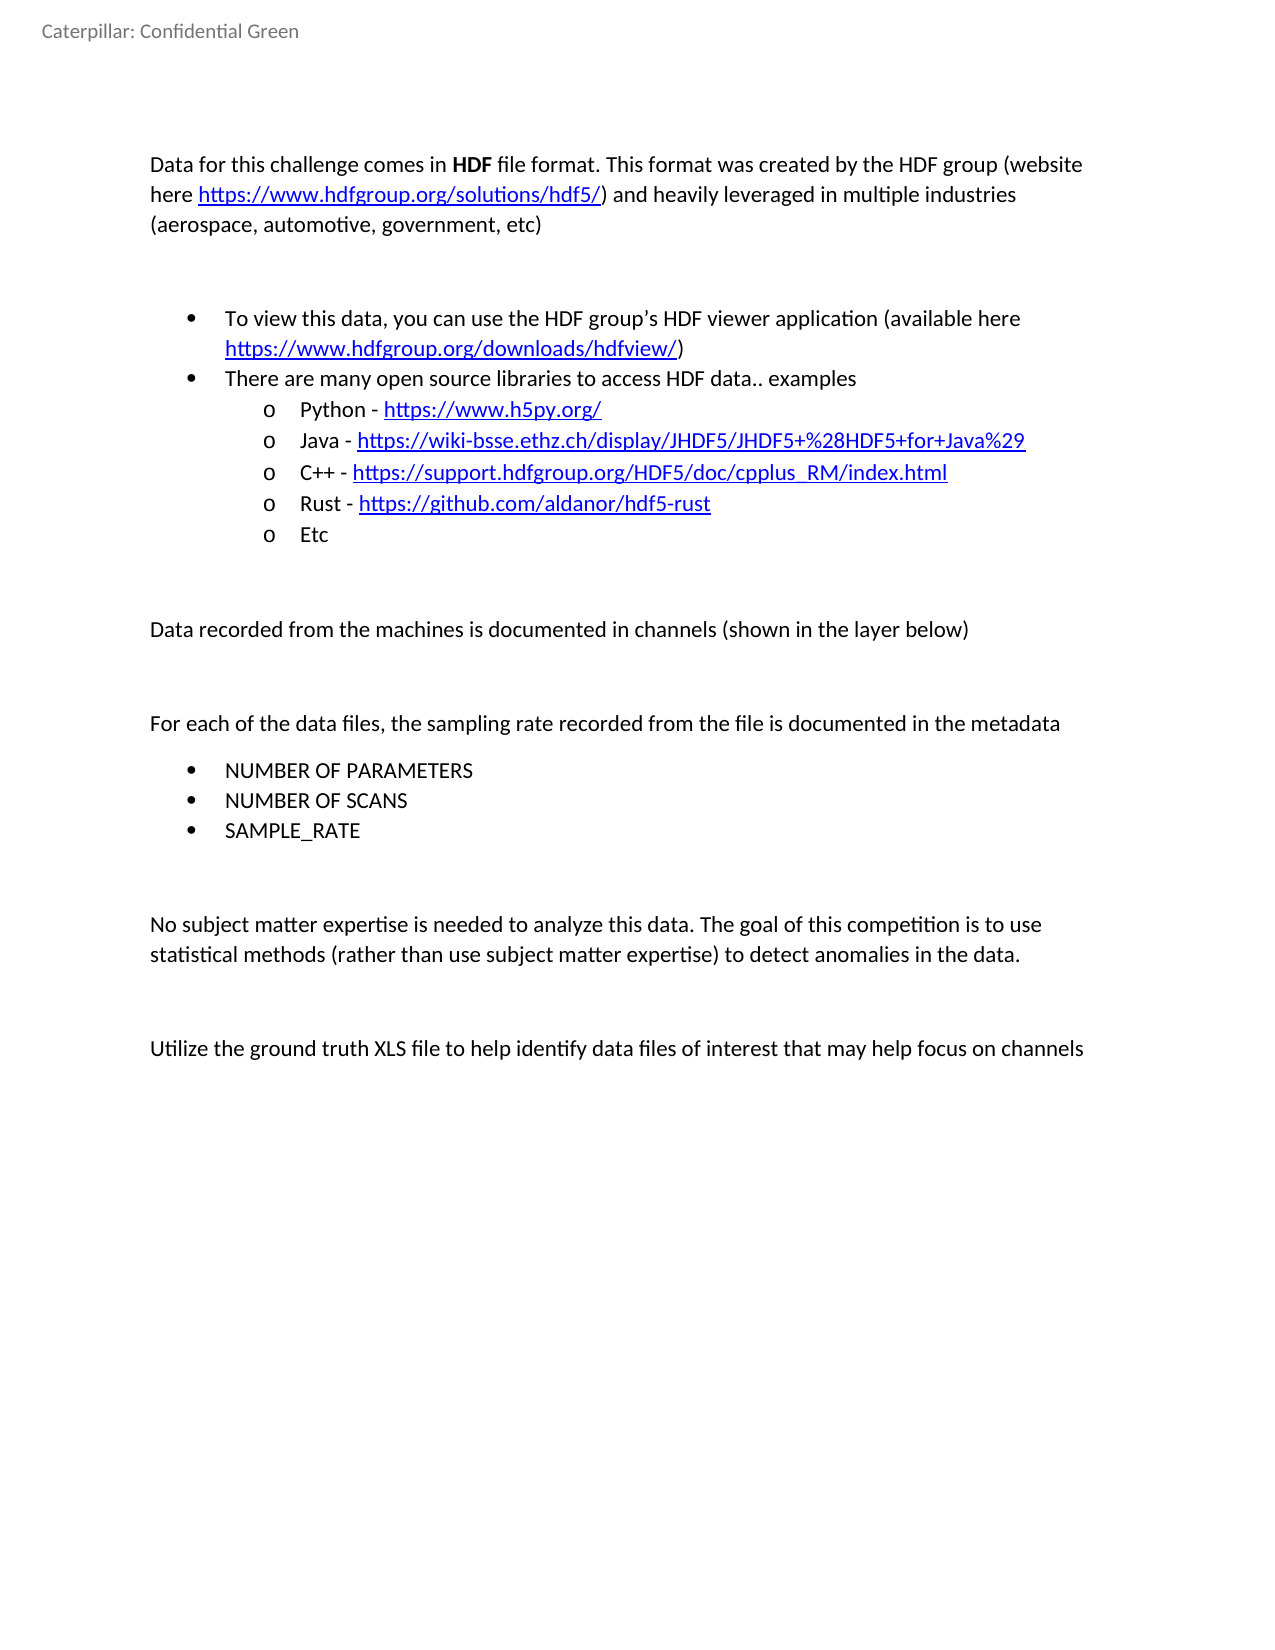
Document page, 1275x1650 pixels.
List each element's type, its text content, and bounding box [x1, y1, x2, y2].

list SAMPLE_RATE [187, 817, 1125, 845]
list C++ - https://support.hdfgroup.org/HDF5/doc/cpplus_RM/index.html [262, 458, 1125, 487]
text Data recorded from the machines is documented in channels (shown in the layer below) [150, 616, 1125, 644]
text Data for this challenge comes in HDF file format. This format was created by the HDF group (website here https://www.hdfgroup.org/solutions/hdf5/) and heavily leveraged in multiple industries (aerospace, automotive, government, etc) [150, 150, 1125, 238]
list Etc [262, 521, 1125, 550]
list NUMBER OF SCANS [187, 786, 1125, 814]
text Utilize the ground truth XLS file to help identify data files of interest that may help focus on channels [150, 1034, 1125, 1062]
list NUMBER OF PARAMETERS [187, 756, 1125, 784]
list To view this data, you can use the HDF group’s HDF viewer application (available here https://www.hdfgroup.org/downloads/hdfview/) [187, 304, 1125, 362]
text No subject matter expertise is needed to analyze this data. The goal of this competition is to use statistical methods (rather than use subject matter expertise) to detect anomalies in the data. [150, 910, 1125, 969]
list Java - https://wiki-bsse.ethz.ch/display/JHDF5/JHDF5+%28HDF5+for+Java%29 [262, 426, 1125, 455]
text For each of the data files, the sampling rate recorded from the file is documented in the metadata [150, 709, 1125, 737]
list There are many open source libraries to access HDF data.. examples [187, 364, 1125, 393]
list Rust - https://github.com/aldanor/hdf5-rust [262, 489, 1125, 518]
list Python - https://www.h5py.org/ [262, 395, 1125, 424]
